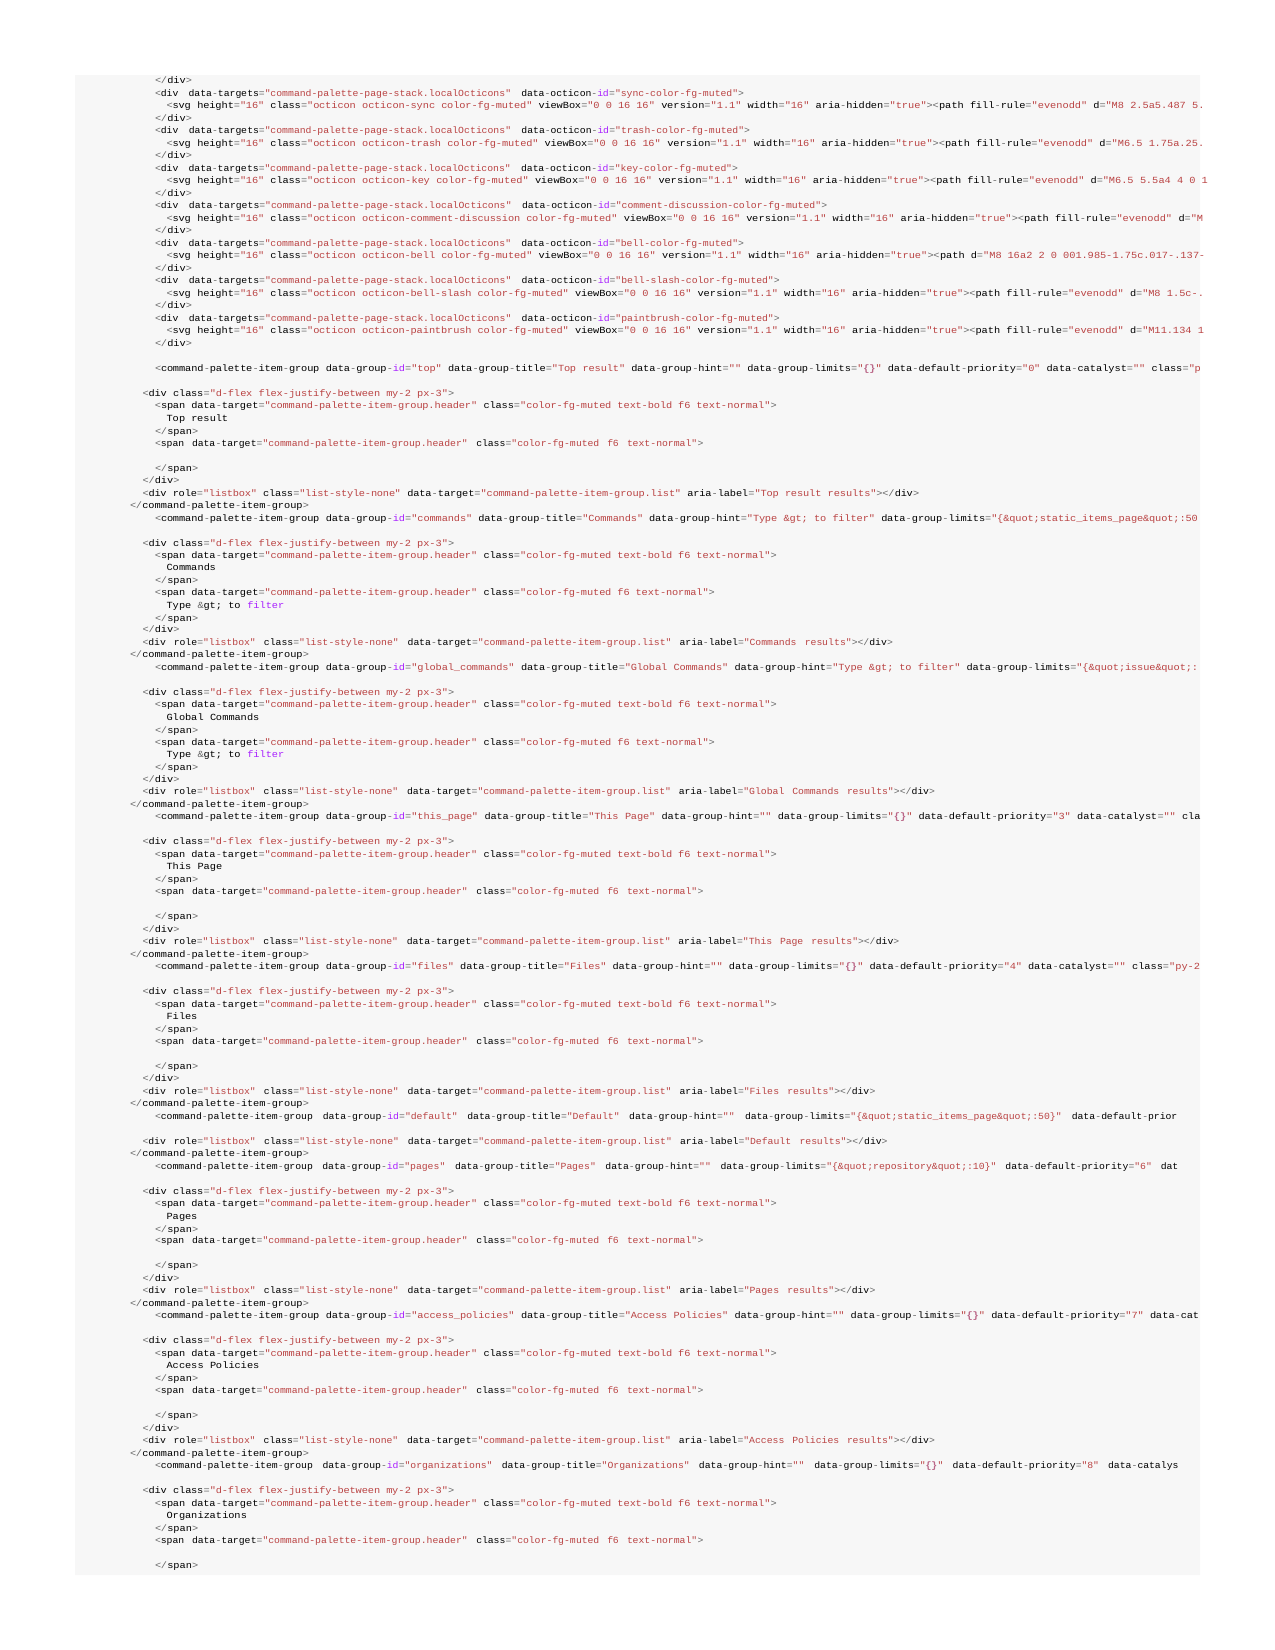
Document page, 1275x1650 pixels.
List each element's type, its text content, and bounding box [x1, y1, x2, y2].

text <span data-target="command-palette-item-group.header" class="color-fg-muted text-bold f6 text-normal"> Files [154, 999, 779, 1022]
text <span data-target="command-palette-item-group.header" class="color-fg-muted text-bold f6 text-normal"> Global Commands [154, 700, 779, 723]
text <span data-target="command-palette-item-group.header" class="color-fg-muted text-bold f6 text-normal"> Pages [154, 1199, 779, 1222]
text <span data-target="command-palette-item-group.header" class="color-fg-muted f6 text-normal"> Type &gt; to filter [154, 737, 716, 760]
text <span data-target="command-palette-item-group.header" class="color-fg-muted text-bold f6 text-normal"> This Page [154, 849, 779, 872]
text <span data-target="command-palette-item-group.header" class="color-fg-muted f6 text-normal"> Type &gt; to filter [154, 588, 716, 611]
text <span data-target="command-palette-item-group.header" class="color-fg-muted text-bold f6 text-normal"> Access Policies [154, 1349, 779, 1372]
text <span data-target="command-palette-item-group.header" class="color-fg-muted text-bold f6 text-normal"> Organizations [154, 1498, 779, 1521]
text <span data-target="command-palette-item-group.header" class="color-fg-muted text-bold f6 text-normal"> Commands [154, 551, 779, 574]
text <span data-target="command-palette-item-group.header" class="color-fg-muted text-bold f6 text-normal"> Top result [154, 401, 779, 424]
